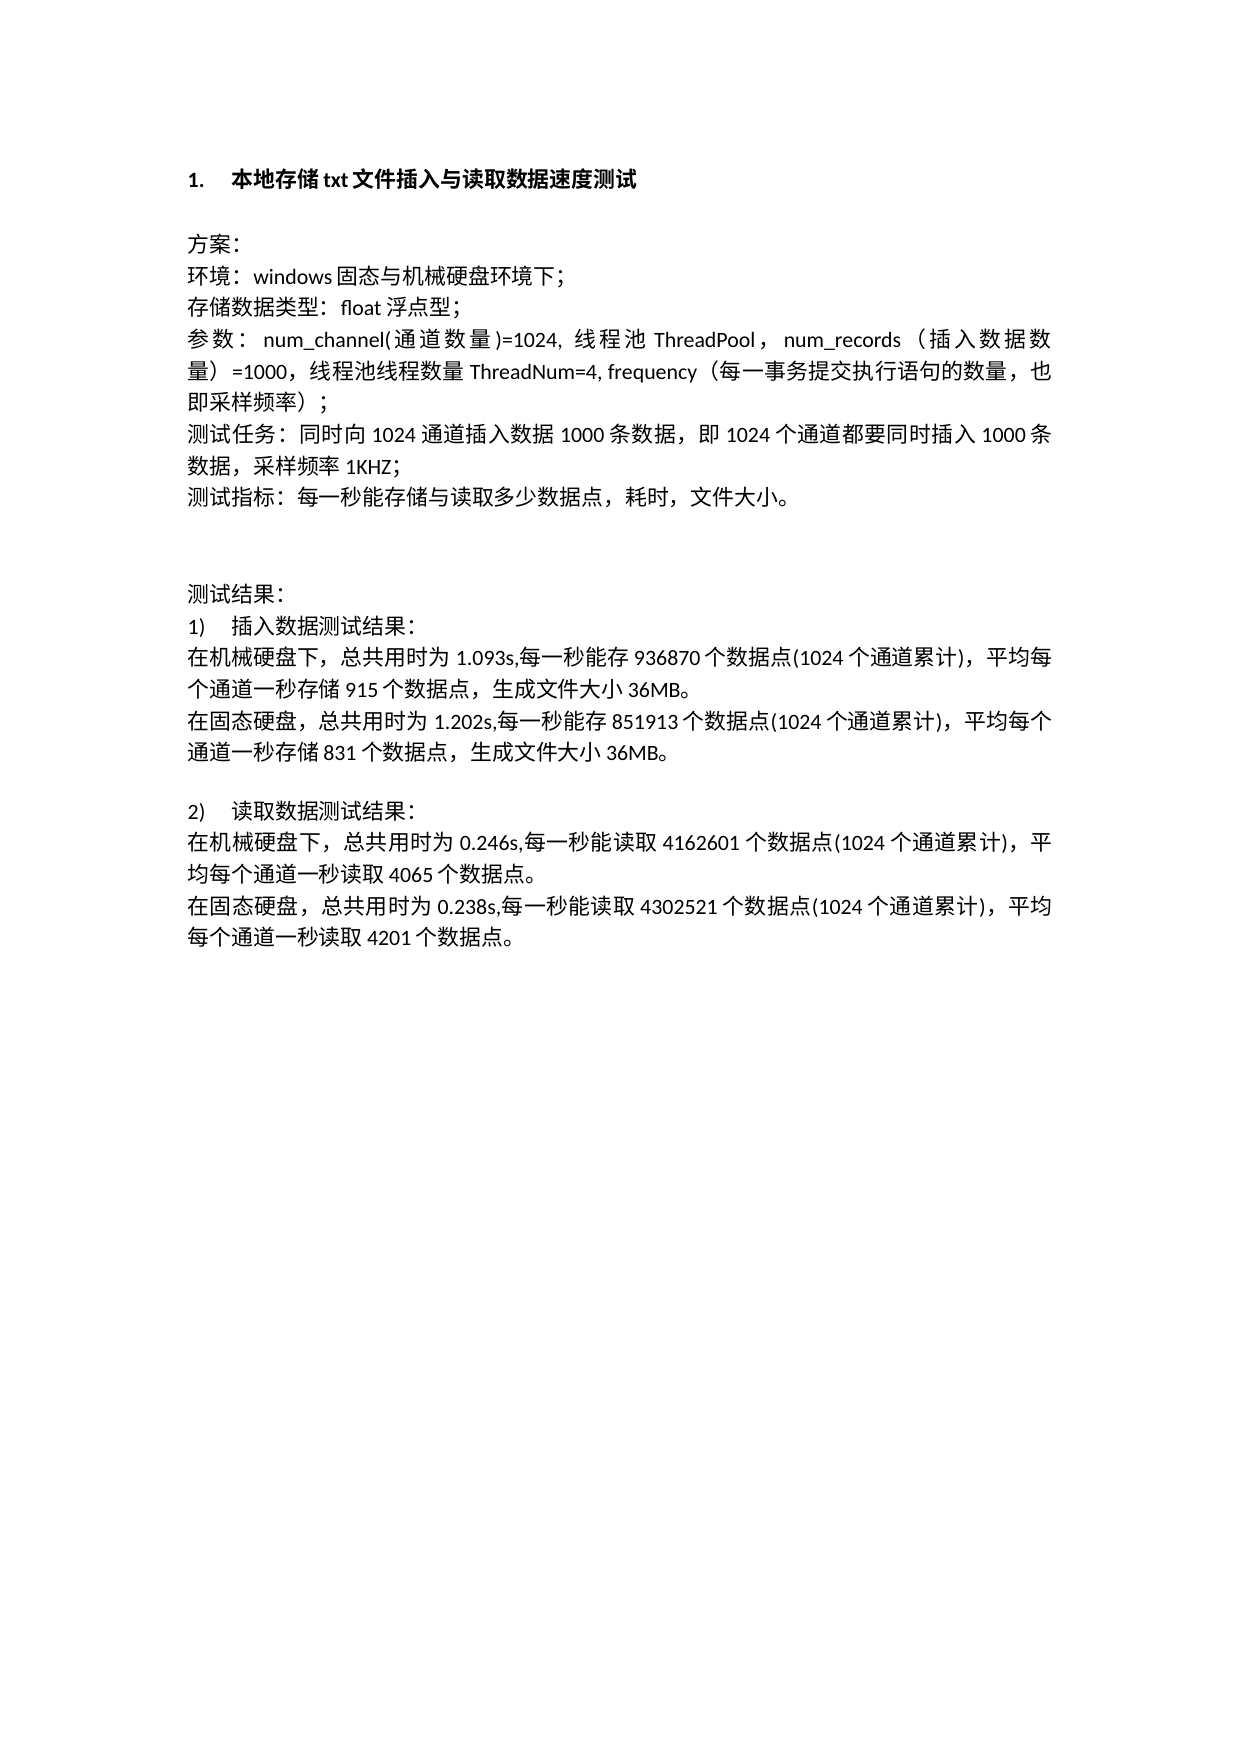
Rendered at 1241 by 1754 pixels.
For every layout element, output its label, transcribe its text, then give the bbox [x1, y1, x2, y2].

text 参数：num_channel(通道数量)=1024, 线程池ThreadPool，num_records（插入数据数量）=1000，线程池线程数量ThreadNum=4, frequency（每一事务提交执行语句的数量，也即采样频率）； [187, 322, 1053, 417]
text 在固态硬盘，总共用时为1.202s,每一秒能存851913个数据点(1024个通道累计)，平均每个通道一秒存储831个数据点，生成文件大小36MB。 [187, 704, 1053, 767]
text 测试结果： [187, 577, 1053, 609]
text 在机械硬盘下，总共用时为0.246s,每一秒能读取4162601个数据点(1024个通道累计)，平均每个通道一秒读取4065个数据点。 [187, 825, 1053, 889]
text 存储数据类型：float浮点型； [187, 290, 1053, 322]
text 方案： [187, 227, 1053, 259]
text 在机械硬盘下，总共用时为1.093s,每一秒能存936870个数据点(1024个通道累计)，平均每个通道一秒存储915个数据点，生成文件大小36MB。 [187, 640, 1053, 704]
text 测试指标：每一秒能存储与读取多少数据点，耗时，文件大小。 [187, 480, 1053, 512]
list 插入数据测试结果： [187, 609, 1053, 640]
list 本地存储txt文件插入与读取数据速度测试 [187, 162, 1053, 194]
list 读取数据测试结果： [187, 794, 1053, 825]
text 在固态硬盘，总共用时为0.238s,每一秒能读取4302521个数据点(1024个通道累计)，平均每个通道一秒读取4201个数据点。 [187, 889, 1053, 952]
text 测试任务：同时向1024通道插入数据1000条数据，即1024个通道都要同时插入1000条数据，采样频率1KHZ； [187, 417, 1053, 480]
text 环境：windows固态与机械硬盘环境下； [187, 259, 1053, 290]
